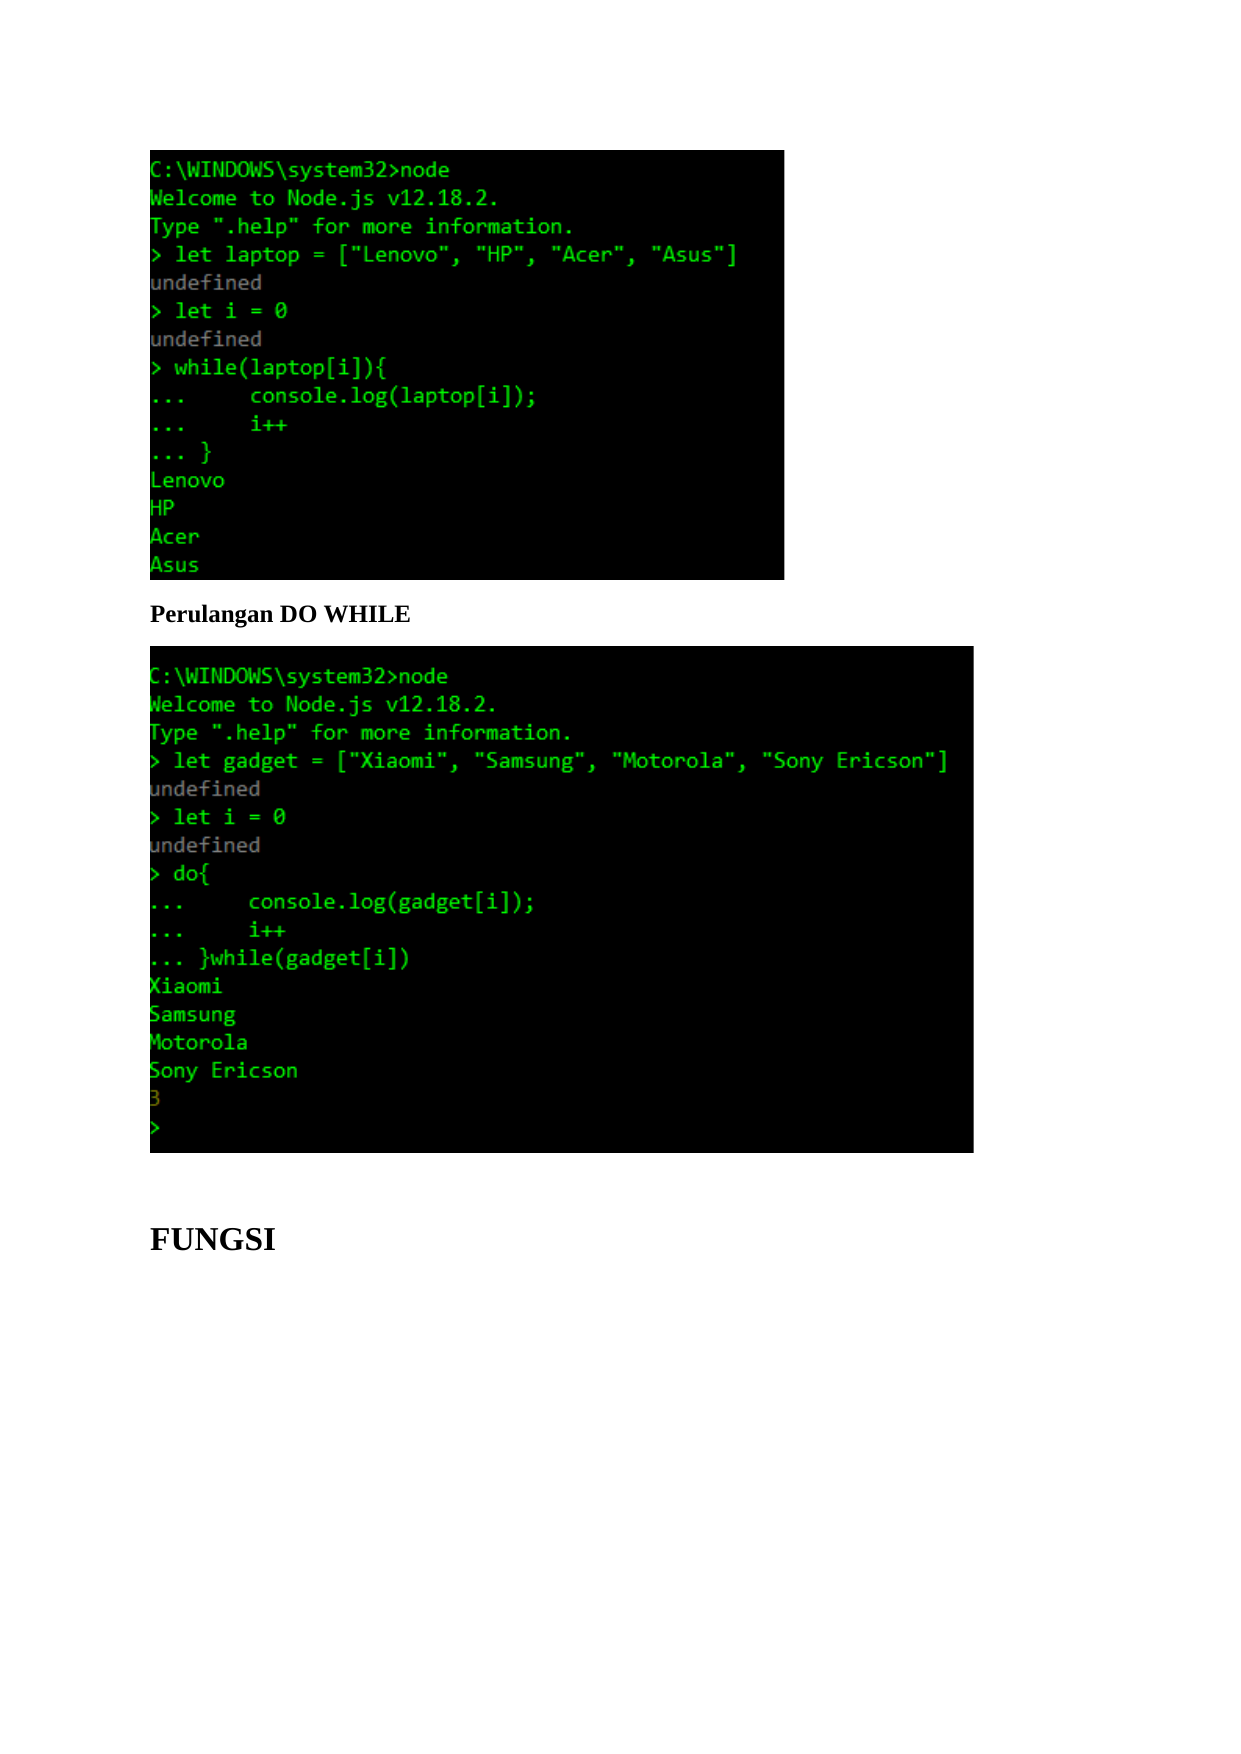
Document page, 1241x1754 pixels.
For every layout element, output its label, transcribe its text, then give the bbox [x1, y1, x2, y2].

picture [150, 150, 785, 580]
picture [150, 646, 974, 1153]
text Perulangan DO WHILE [150, 599, 1090, 627]
text FUNGSI [150, 1219, 1090, 1258]
